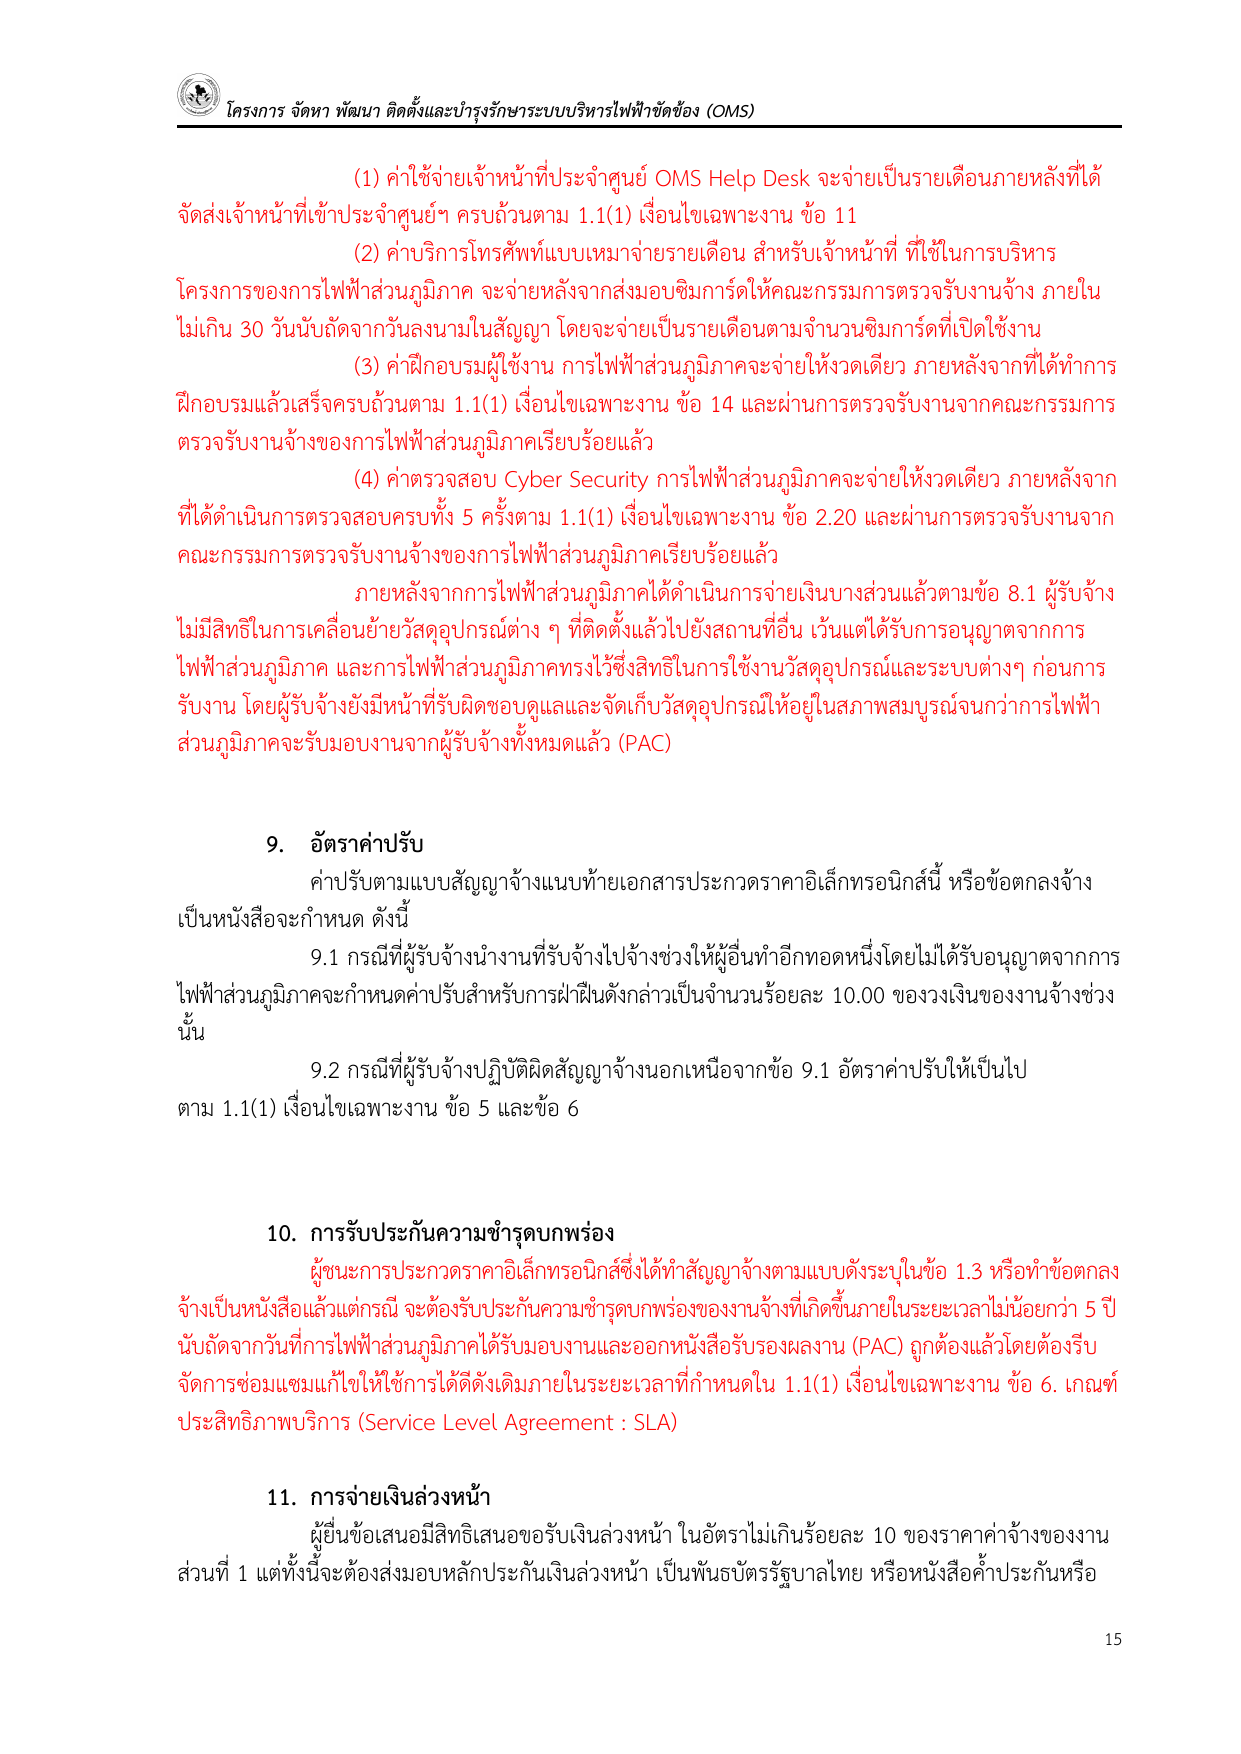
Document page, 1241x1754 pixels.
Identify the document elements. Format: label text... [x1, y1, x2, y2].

text (2) ค่าบริการโทรศัพท์แบบเหมาจ่ายรายเดือน สำหรับเจ้าหน้าที่ ที่ใช้ในการบริหารโครงการของการไฟฟ้าส่วนภูมิภาค จะจ่ายหลังจากส่งมอบซิมการ์ดให้คณะกรรมการตรวจรับงานจ้าง ภายในไม่เกิน 30 วันนับถัดจากวันลงนามในสัญญา โดยจะจ่ายเป็นรายเดือนตามจำนวนซิมการ์ดที่เปิดใช้งาน [177, 232, 1122, 345]
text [177, 1514, 1122, 1589]
text 10. การรับประกันความชำรุดบกพร่อง [177, 1212, 1122, 1250]
text (4) ค่าตรวจสอบ Cyber Security การไฟฟ้าส่วนภูมิภาคจะจ่ายให้งวดเดียว ภายหลังจากที่ได้ดำเนินการตรวจสอบครบทั้ง 5 ครั้งตาม 1.1(1) เงื่อนไขเฉพาะงาน ข้อ 2.20 และผ่านการตรวจรับงานจากคณะกรรมการตรวจรับงานจ้างของการไฟฟ้าส่วนภูมิภาคเรียบร้อยแล้ว [177, 458, 1122, 572]
text 9.2 กรณีที่ผู้รับจ้างปฏิบัติผิดสัญญาจ้างนอกเหนือจากข้อ 9.1 อัตราค่าปรับให้เป็นไป ตาม 1.1(1) เงื่อนไขเฉพาะงาน ข้อ 5 และข้อ 6 [177, 1049, 1122, 1124]
text ค่าปรับตามแบบสัญญาจ้างแนบท้ายเอกสารประกวดราคาอิเล็กทรอนิกส์นี้ หรือข้อตกลงจ้างเป็นหนังสือจะกำหนด ดังนี้ [177, 861, 1122, 936]
text (1) ค่าใช้จ่ายเจ้าหน้าที่ประจำศูนย์ OMS Help Desk จะจ่ายเป็นรายเดือนภายหลังที่ได้จัดส่งเจ้าหน้าที่เข้าประจำศูนย์ฯ ครบถ้วนตาม 1.1(1) เงื่อนไขเฉพาะงาน ข้อ 11 [177, 157, 1122, 232]
text ผู้ชนะการประกวดราคาอิเล็กทรอนิกส์ซึ่งได้ทำสัญญาจ้างตามแบบดังระบุในข้อ 1.3 หรือทำข้อตกลงจ้างเป็นหนังสือแล้วแต่กรณี จะต้องรับประกันความชำรุดบกพร่องของงานจ้างที่เกิดขึ้นภายในระยะเวลาไม่น้อยกว่า 5 ปีนับถัดจากวันที่การไฟฟ้าส่วนภูมิภาคได้รับมอบงานและออกหนังสือรับรองผลงาน (PAC) ถูกต้องแล้วโดยต้องรีบจัดการซ่อมแซมแก้ไขให้ใช้การได้ดีดังเดิมภายในระยะเวลาที่กำหนดใน 1.1(1) เงื่อนไขเฉพาะงาน ข้อ 6. เกณฑ์ประสิทธิภาพบริการ (Service Level Agreement : SLA) [177, 1250, 1122, 1438]
text (3) ค่าฝึกอบรมผู้ใช้งาน การไฟฟ้าส่วนภูมิภาคจะจ่ายให้งวดเดียว ภายหลังจากที่ได้ทำการฝึกอบรมแล้วเสร็จครบถ้วนตาม 1.1(1) เงื่อนไขเฉพาะงาน ข้อ 14 และผ่านการตรวจรับงานจากคณะกรรมการตรวจรับงานจ้างของการไฟฟ้าส่วนภูมิภาคเรียบร้อยแล้ว [177, 345, 1122, 458]
text 9. อัตราค่าปรับ [177, 823, 1122, 861]
text 11. การจ่ายเงินล่วงหน้า [177, 1476, 1122, 1514]
picture [177, 73, 221, 117]
text ภายหลังจากการไฟฟ้าส่วนภูมิภาคได้ดำเนินการจ่ายเงินบางส่วนแล้วตามข้อ 8.1 ผู้รับจ้างไม่มีสิทธิในการเคลื่อนย้ายวัสดุอุปกรณ์ต่าง ๆ ที่ติดตั้งแล้วไปยังสถานที่อื่น เว้นแต่ได้รับการอนุญาตจากการไฟฟ้าส่วนภูมิภาค และการไฟฟ้าส่วนภูมิภาคทรงไว้ซึ่งสิทธิในการใช้งานวัสดุอุปกรณ์และระบบต่างๆ ก่อนการรับงาน โดยผู้รับจ้างยังมีหน้าที่รับผิดชอบดูแลและจัดเก็บวัสดุอุปกรณ์ให้อยู่ในสภาพสมบูรณ์จนกว่าการไฟฟ้าส่วนภูมิภาคจะรับมอบงานจากผู้รับจ้างทั้งหมดแล้ว (PAC) [177, 572, 1122, 760]
text 9.1 กรณีที่ผู้รับจ้างนำงานที่รับจ้างไปจ้างช่วงให้ผู้อื่นทำอีกทอดหนึ่งโดยไม่ได้รับอนุญาตจากการไฟฟ้าส่วนภูมิภาคจะกำหนดค่าปรับสำหรับการฝ่าฝืนดังกล่าวเป็นจำนวนร้อยละ 10.00 ของวงเงินของงานจ้างช่วงนั้น [177, 936, 1122, 1049]
